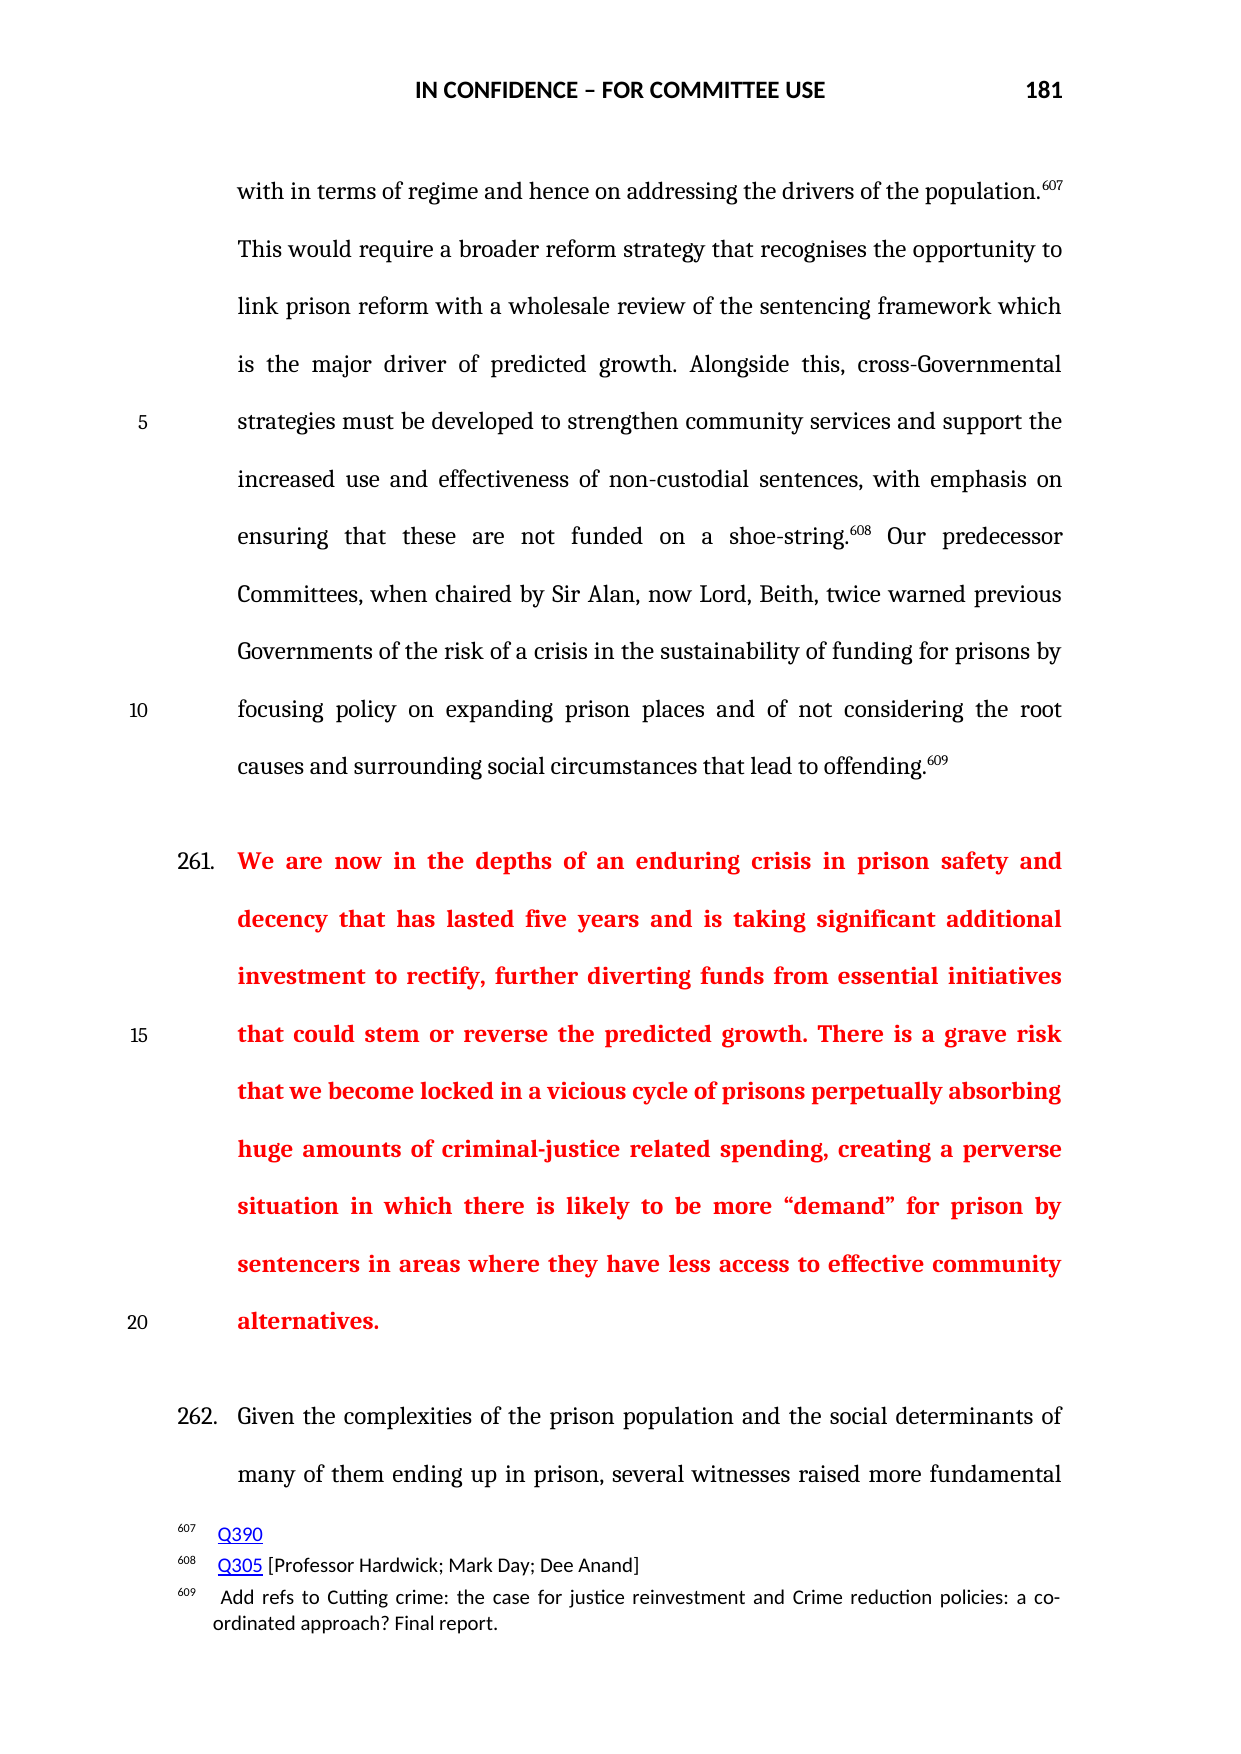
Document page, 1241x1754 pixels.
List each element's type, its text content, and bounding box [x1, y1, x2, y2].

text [177, 1402, 1063, 1488]
text We are now in the depths of an enduring crisis in prison safety and decency that has lasted five years and is taking significant additional investment to rectify, further diverting funds from essential initiatives that could stem or reverse the predicted growth. There is a grave risk that we become locked in a vicious cycle of prisons perpetually absorbing huge amounts of criminal-justice related spending, creating a perverse situation in which there is likely to be more “demand” for prison by sentencers in areas where they have less access to effective community alternatives. [177, 847, 1063, 1336]
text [177, 177, 1063, 781]
